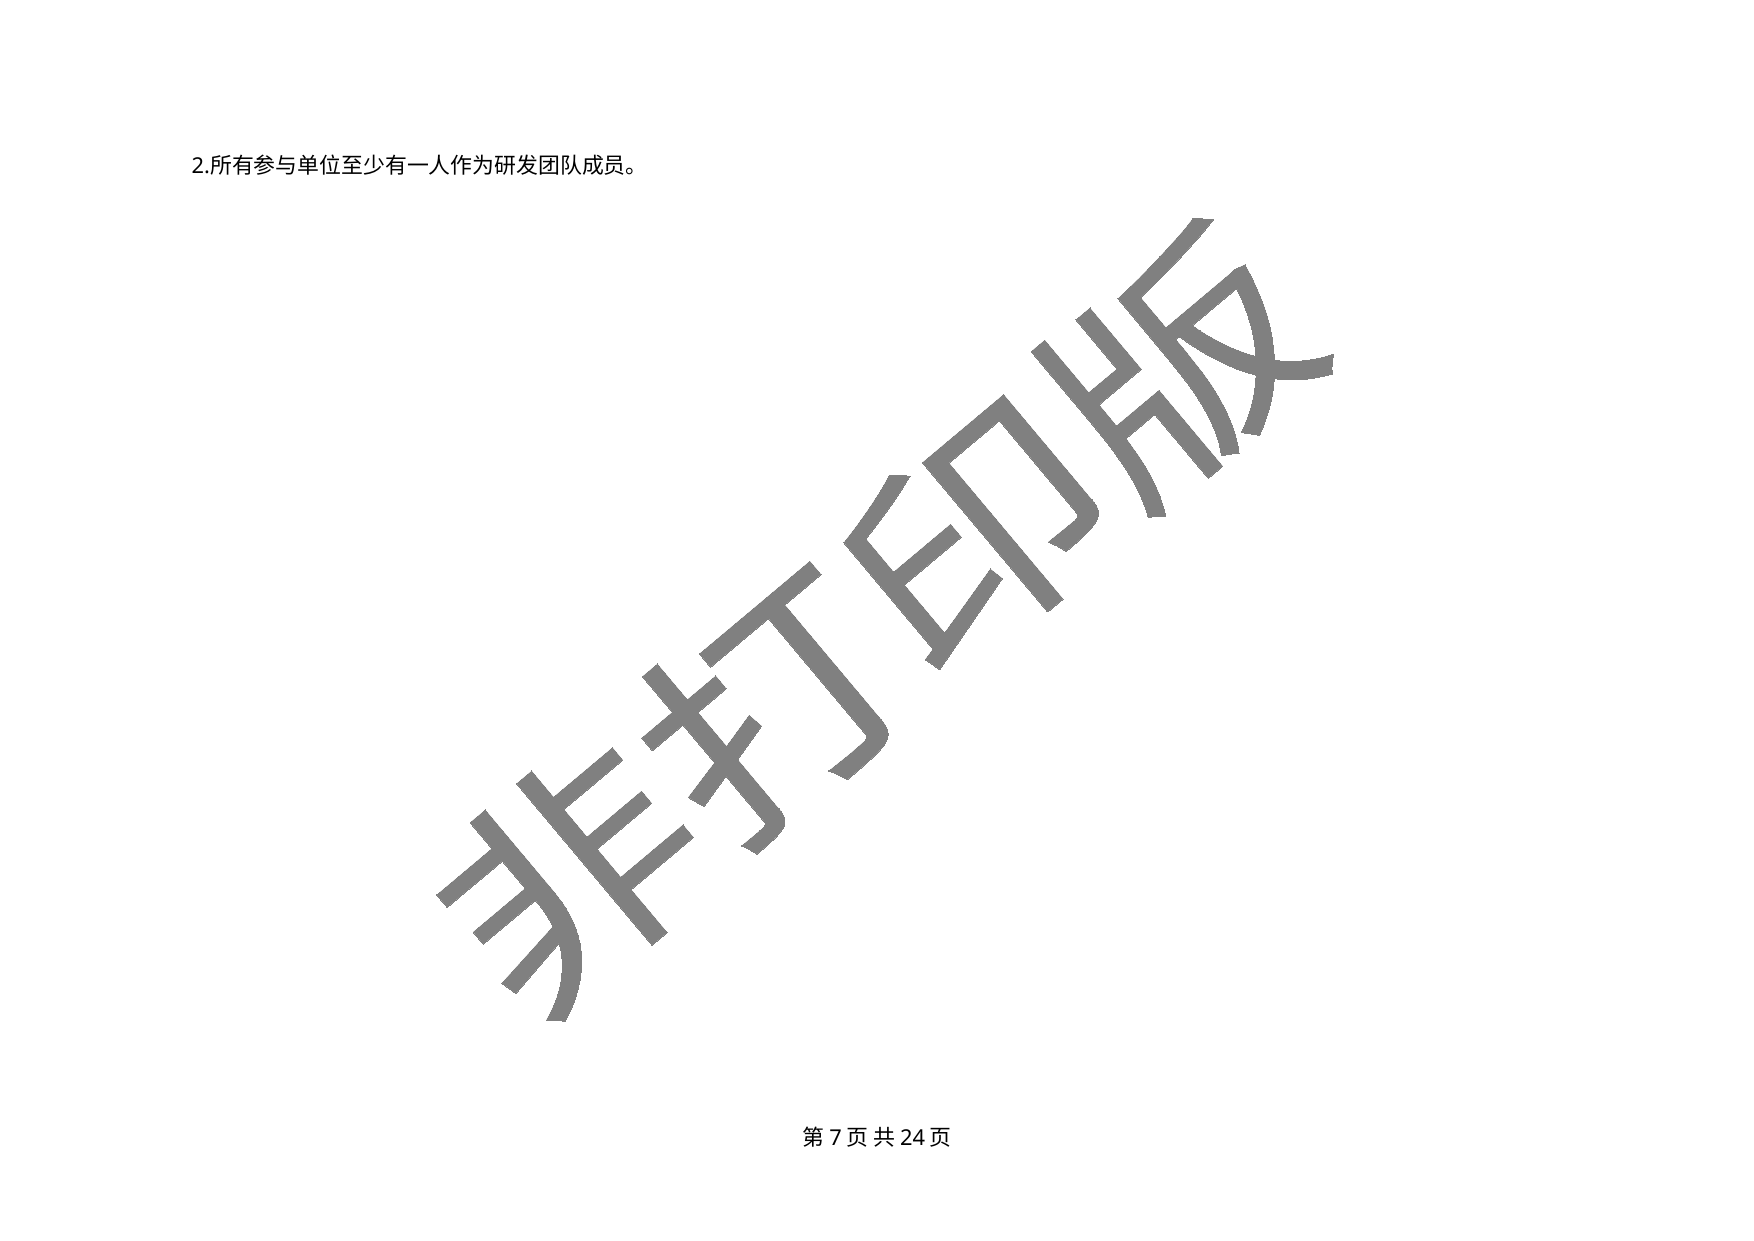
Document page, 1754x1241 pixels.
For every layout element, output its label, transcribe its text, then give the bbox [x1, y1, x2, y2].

text 2.所有参与单位至少有一人作为研发团队成员。 [148, 148, 1606, 179]
